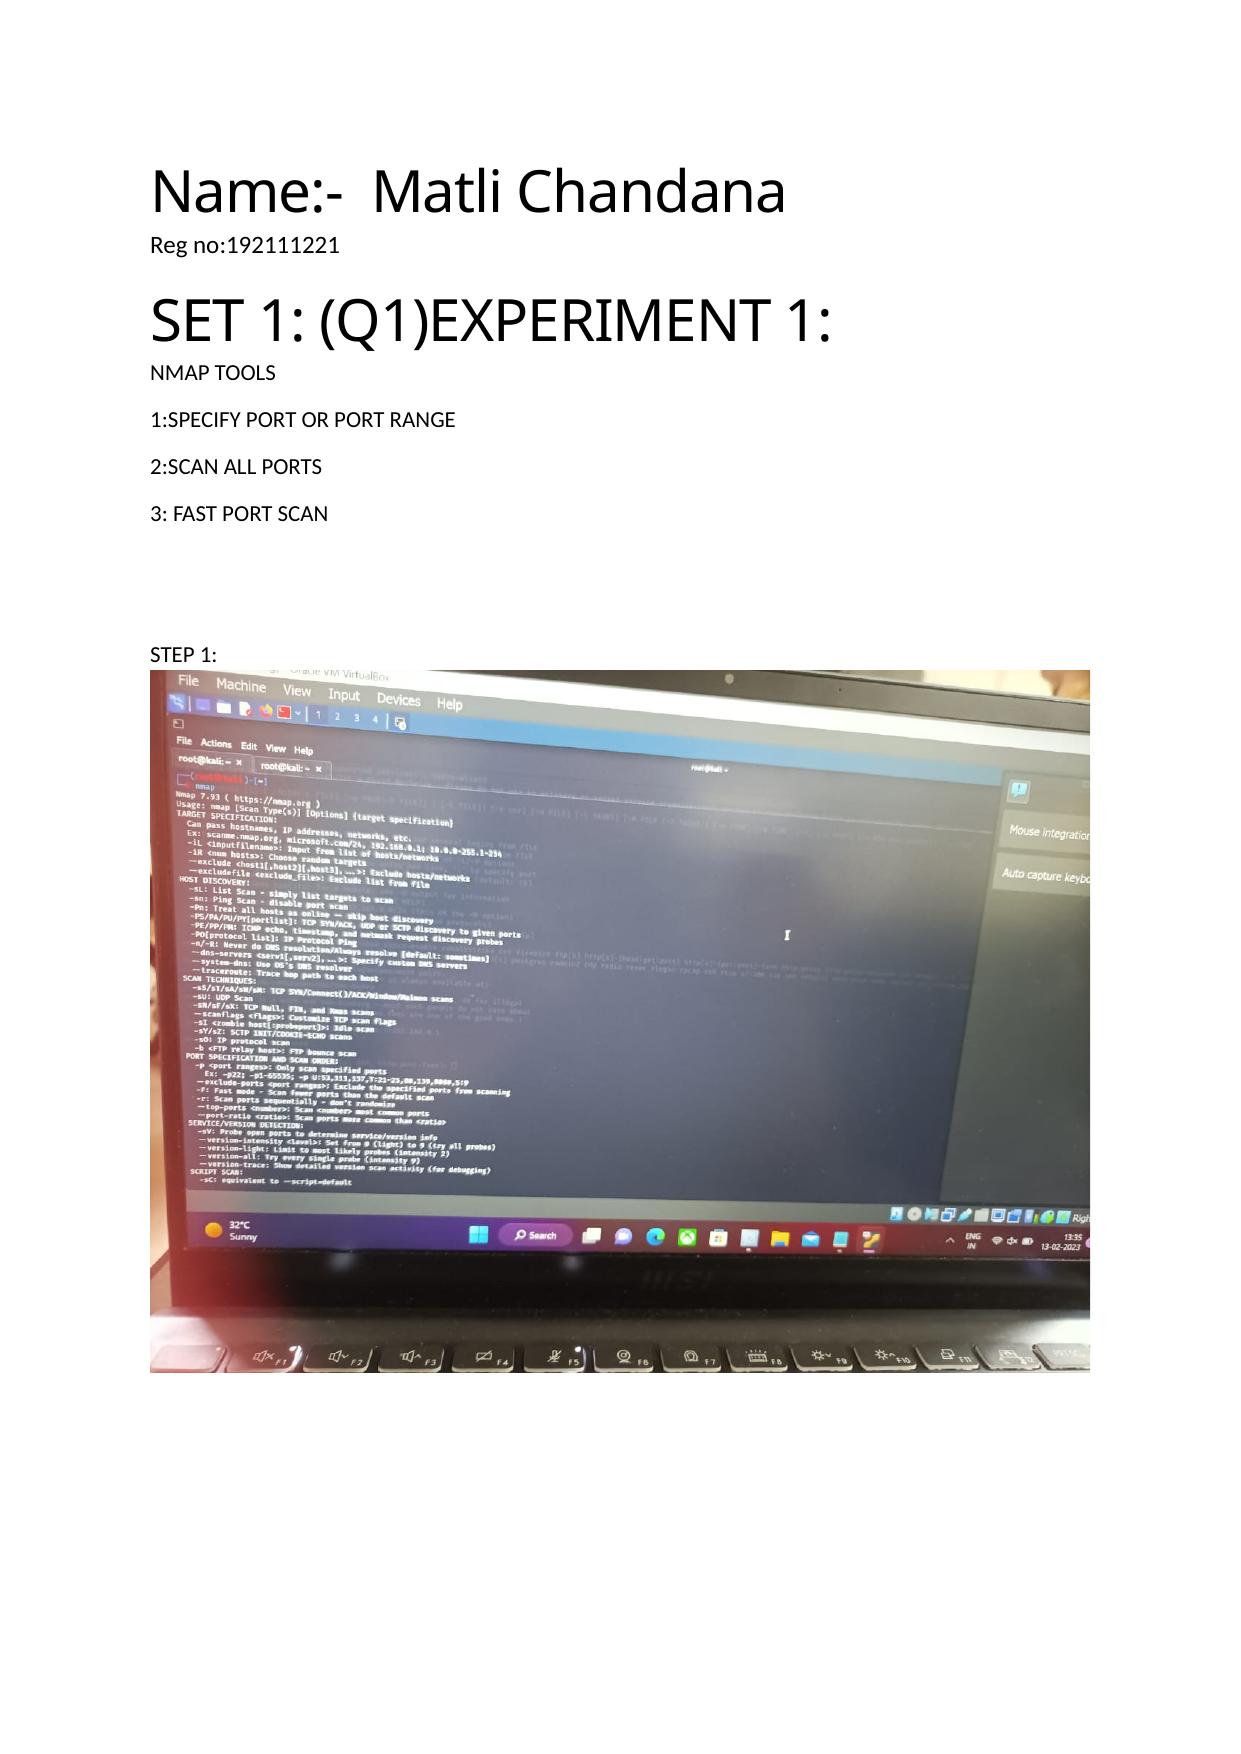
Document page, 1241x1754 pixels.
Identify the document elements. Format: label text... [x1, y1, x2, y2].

text STEP 1: [150, 640, 1090, 670]
text 1:SPECIFY PORT OR PORT RANGE [150, 405, 1090, 433]
title Name:- Matli Chandana [150, 150, 1090, 229]
list Reg no:192111221 [150, 229, 1090, 260]
text 3: FAST PORT SCAN [150, 499, 1090, 527]
title SET 1: (Q1)EXPERIMENT 1: [150, 279, 1090, 358]
text 2:SCAN ALL PORTS [150, 452, 1090, 480]
picture [150, 670, 1091, 1373]
text NMAP TOOLS [150, 358, 1090, 387]
